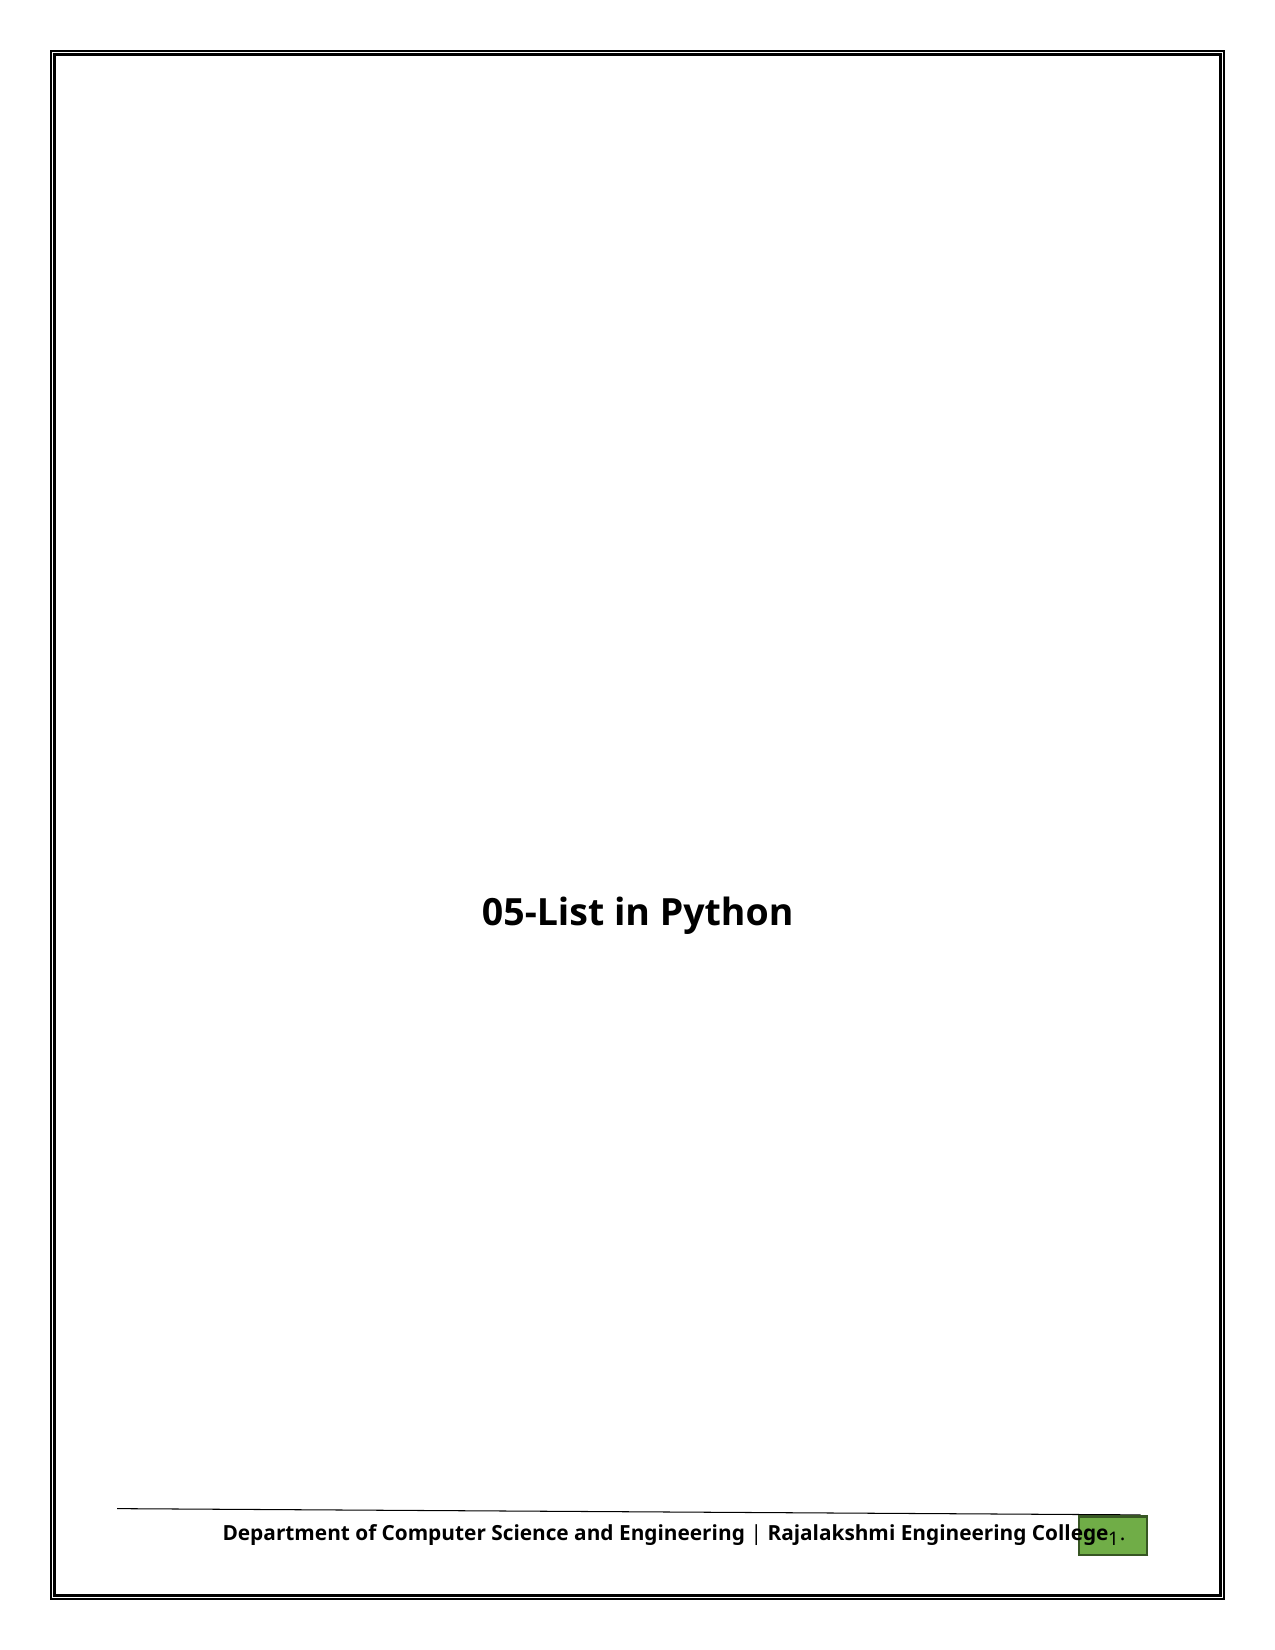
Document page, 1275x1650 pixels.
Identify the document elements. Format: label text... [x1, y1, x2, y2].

subtitle 05-List in Python [150, 885, 1125, 936]
